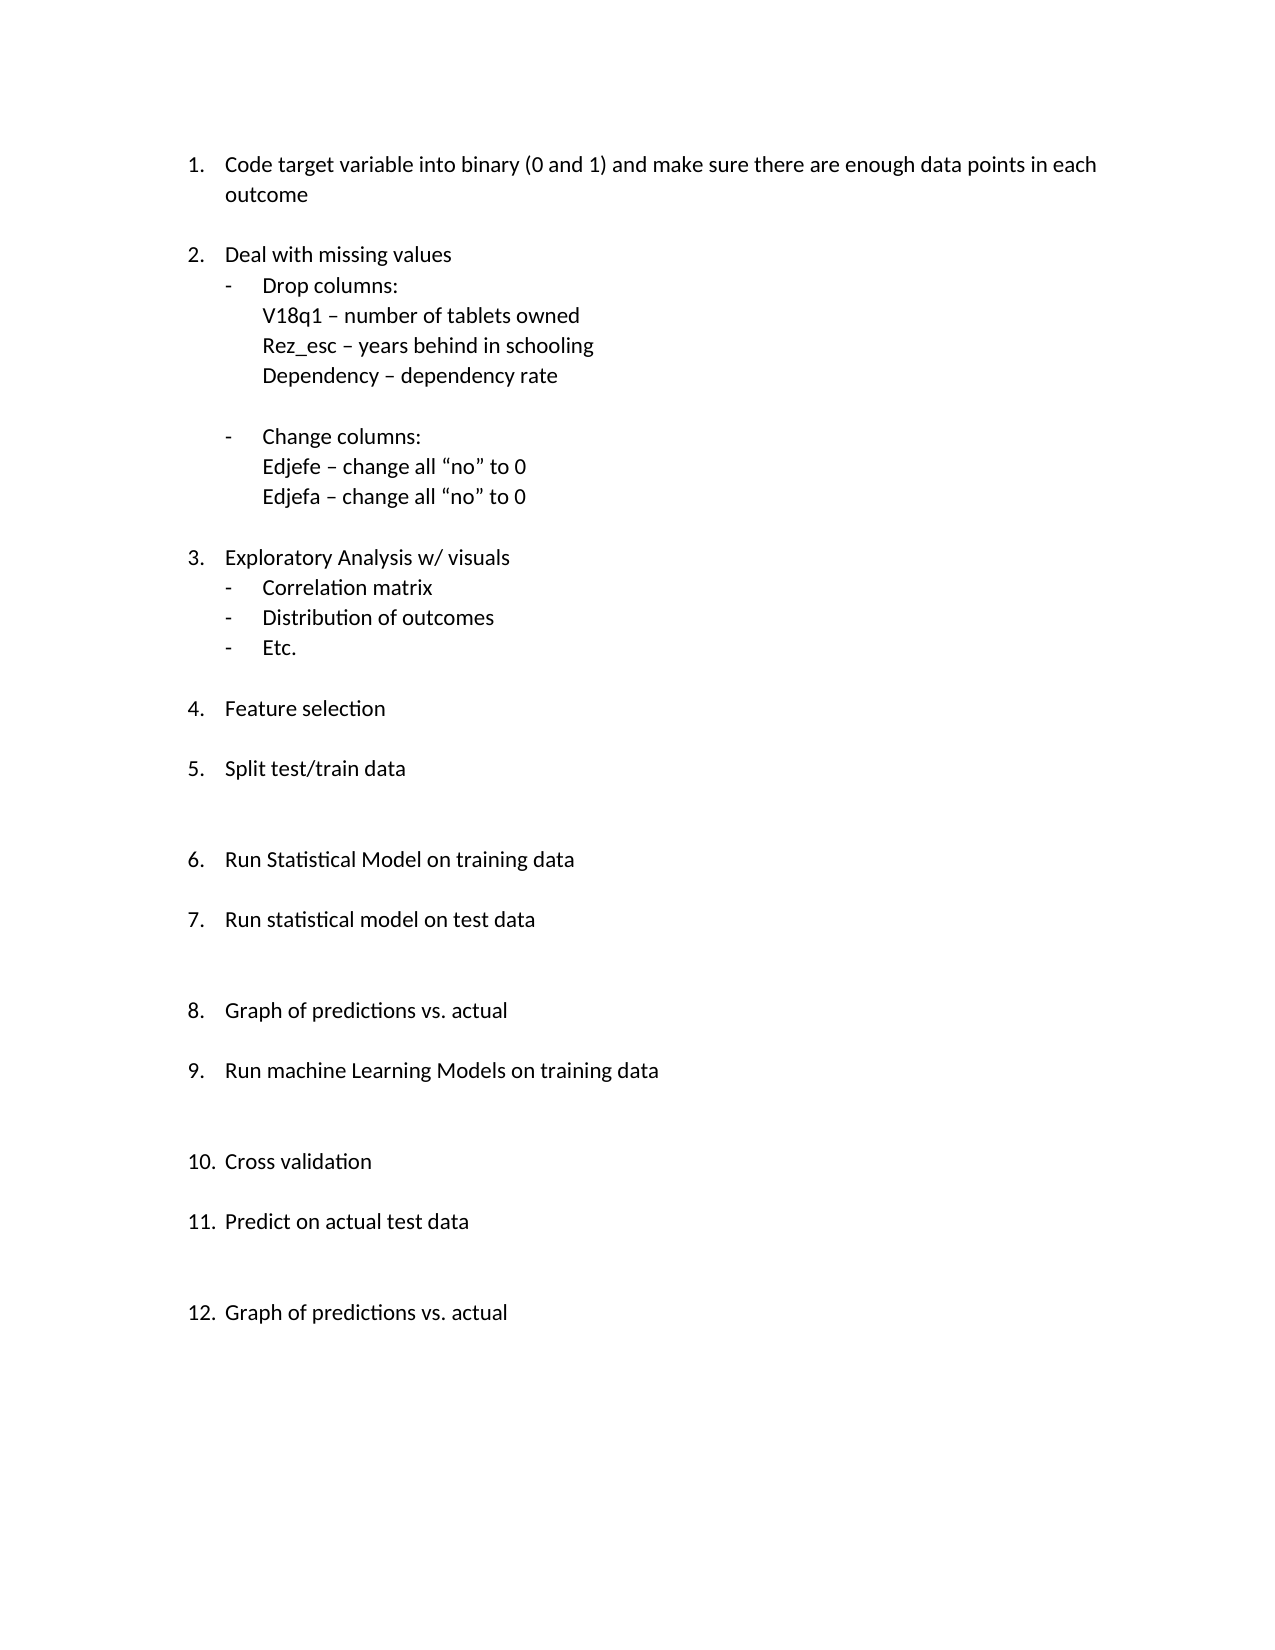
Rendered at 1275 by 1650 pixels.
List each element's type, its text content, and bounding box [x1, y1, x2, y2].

list Deal with missing values [187, 241, 1125, 269]
list Graph of predictions vs. actual [187, 996, 1125, 1024]
list Dependency – dependency rate [262, 361, 1125, 389]
list Graph of predictions vs. actual [187, 1298, 1125, 1326]
list Correlation matrix [225, 573, 1125, 601]
list Edjefa – change all “no” to 0 [262, 482, 1125, 510]
list Run machine Learning Models on training data [187, 1056, 1125, 1084]
list Distribution of outcomes [225, 603, 1125, 631]
list Drop columns: [225, 271, 1125, 299]
list Feature selection [187, 694, 1125, 722]
list Rez_esc – years behind in schooling [262, 331, 1125, 359]
list V18q1 – number of tablets owned [262, 301, 1125, 329]
list Run Statistical Model on training data [187, 845, 1125, 873]
list Run statistical model on test data [187, 905, 1125, 933]
list Split test/train data [187, 754, 1125, 782]
list Change columns: [225, 422, 1125, 450]
list Predict on actual test data [187, 1207, 1125, 1235]
list Code target variable into binary (0 and 1) and make sure there are enough data points in each outcome [187, 150, 1125, 208]
list Cross validation [187, 1147, 1125, 1175]
list Etc. [225, 633, 1125, 661]
list Edjefe – change all “no” to 0 [262, 452, 1125, 480]
list Exploratory Analysis w/ visuals [187, 543, 1125, 571]
